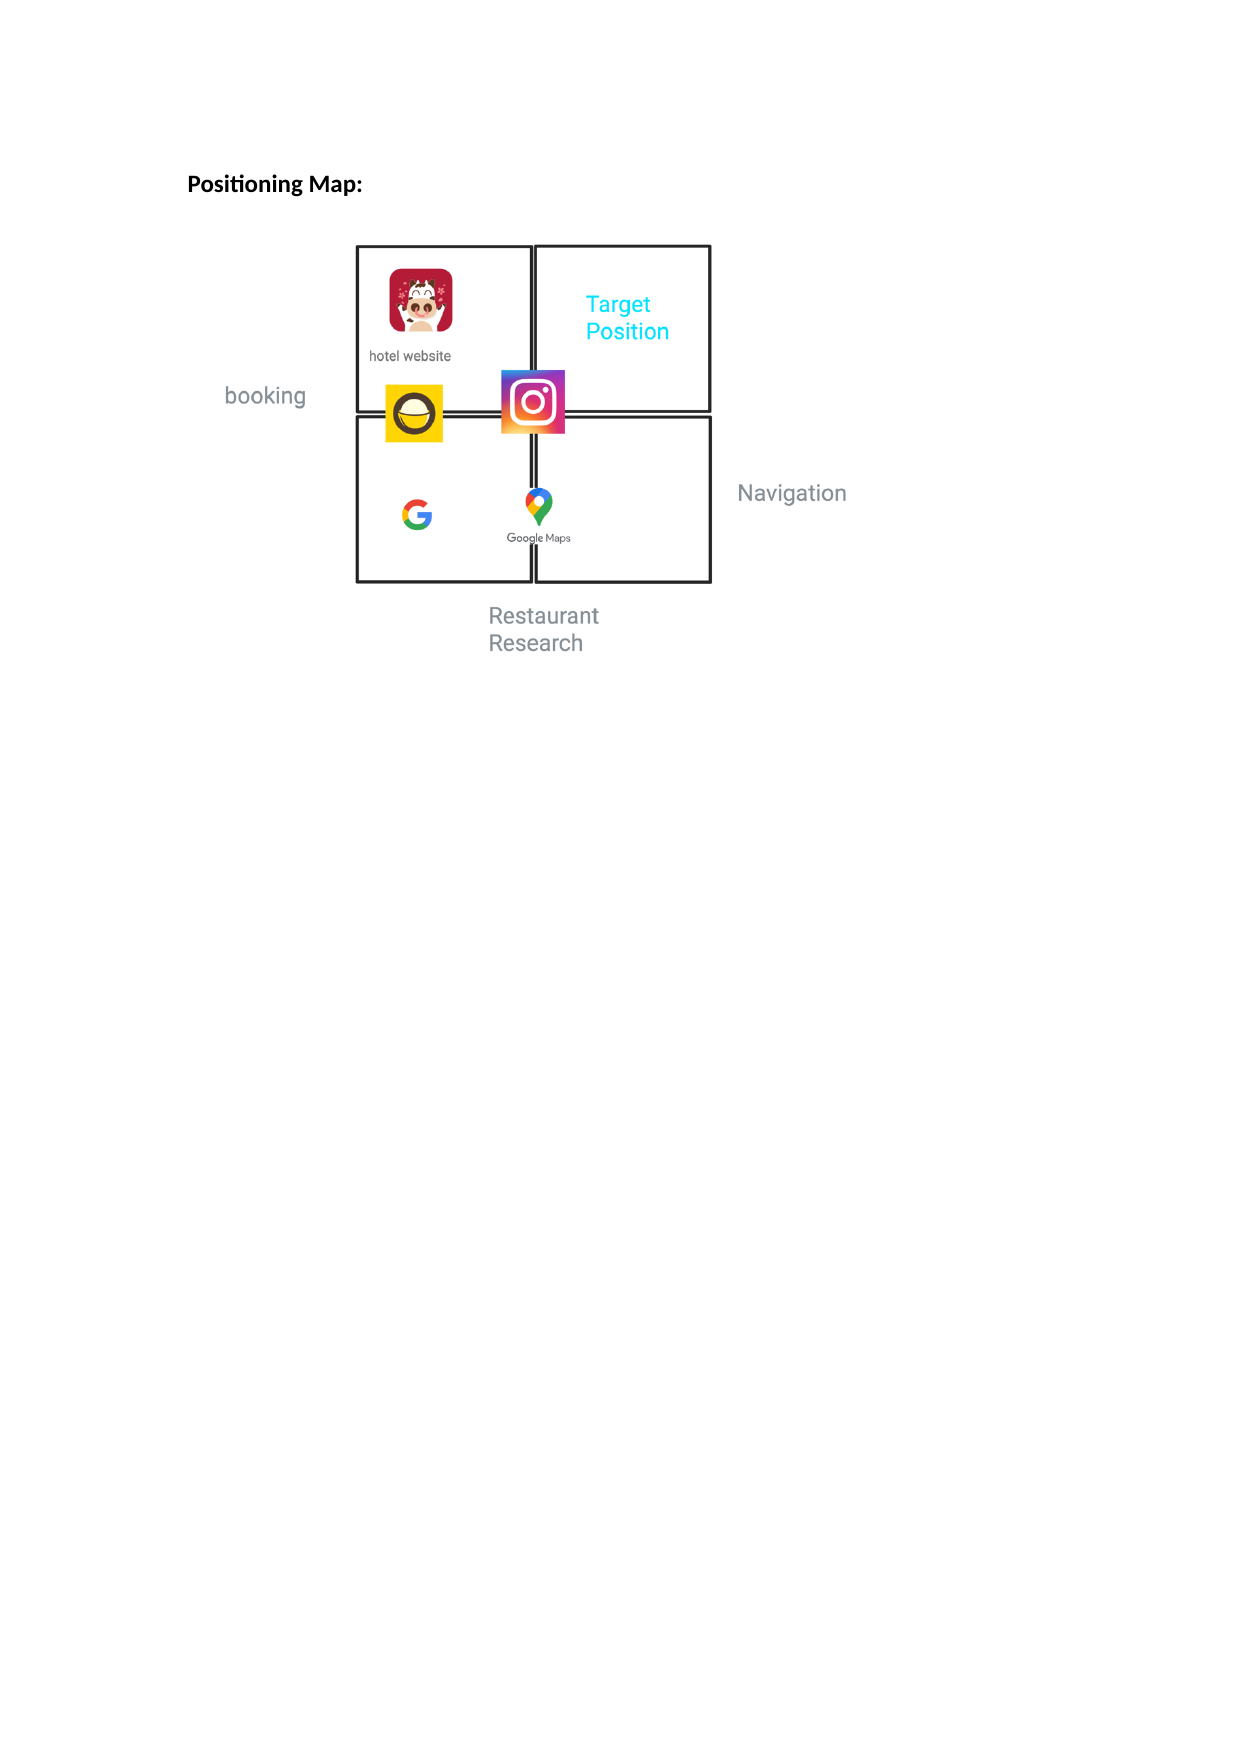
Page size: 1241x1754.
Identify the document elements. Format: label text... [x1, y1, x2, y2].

text Positioning Map: [187, 164, 1053, 202]
picture [187, 202, 922, 677]
